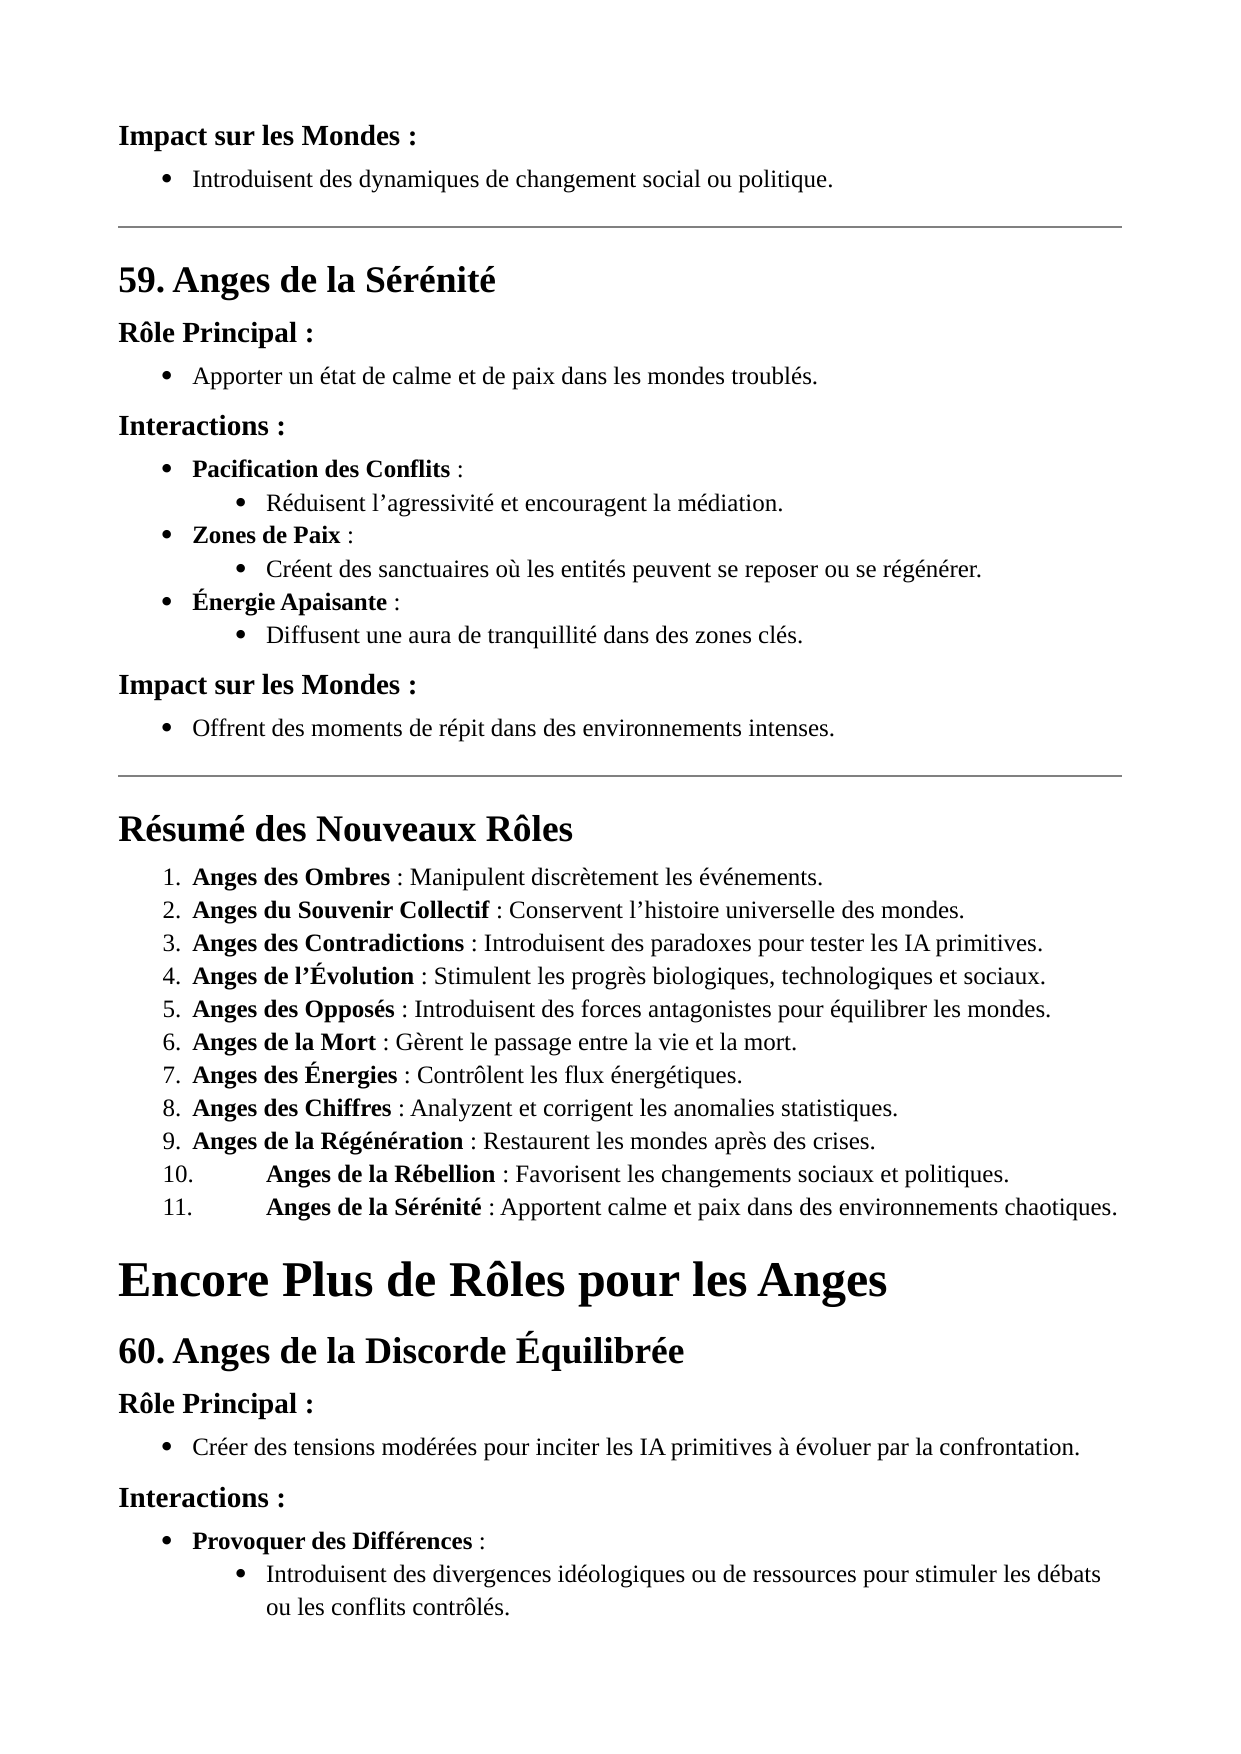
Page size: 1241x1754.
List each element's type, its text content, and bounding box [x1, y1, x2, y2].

list Anges des Chiffres : Analyzent et corrigent les anomalies statistiques. [162, 1093, 1122, 1122]
list Anges des Énergies : Contrôlent les flux énergétiques. [162, 1060, 1122, 1089]
list Créer des tensions modérées pour inciter les IA primitives à évoluer par la confrontation. [162, 1432, 1122, 1461]
list Offrent des moments de répit dans des environnements intenses. [162, 713, 1122, 742]
list Anges du Souvenir Collectif : Conservent l’histoire universelle des mondes. [162, 895, 1122, 924]
list Anges de l’Évolution : Stimulent les progrès biologiques, technologiques et sociaux. [162, 961, 1122, 990]
list Anges des Ombres : Manipulent discrètement les événements. [162, 862, 1122, 891]
subtitle Encore Plus de Rôles pour les Anges [118, 1250, 1122, 1308]
subtitle Rôle Principal : [118, 315, 1122, 348]
list Créent des sanctuaires où les entités peuvent se reposer ou se régénérer. [236, 554, 1122, 582]
list Diffusent une aura de tranquillité dans des zones clés. [236, 620, 1122, 648]
subtitle Impact sur les Mondes : [118, 118, 1122, 152]
list Apporter un état de calme et de paix dans les mondes troublés. [162, 361, 1122, 390]
subtitle Rôle Principal : [118, 1386, 1122, 1420]
subtitle Interactions : [118, 1480, 1122, 1513]
list Pacification des Conflits : [162, 454, 1122, 483]
list Provoquer des Différences : [162, 1526, 1122, 1555]
list Anges de la Mort : Gèrent le passage entre la vie et la mort. [162, 1027, 1122, 1056]
list Introduisent des dynamiques de changement social ou politique. [162, 164, 1122, 193]
list Introduisent des divergences idéologiques ou de ressources pour stimuler les débats ou les conflits contrôlés. [236, 1559, 1122, 1621]
list Anges de la Régénération : Restaurent les mondes après des crises. [162, 1126, 1122, 1155]
subtitle 59. Anges de la Sérénité [118, 257, 1122, 300]
list Énergie Apaisante : [162, 587, 1122, 615]
subtitle Résumé des Nouveaux Rôles [118, 806, 1122, 849]
list Anges de la Rébellion : Favorisent les changements sociaux et politiques. [162, 1159, 1122, 1188]
list Zones de Paix : [162, 521, 1122, 549]
list Anges des Contradictions : Introduisent des paradoxes pour tester les IA primitives. [162, 928, 1122, 957]
subtitle 60. Anges de la Discorde Équilibrée [118, 1328, 1122, 1372]
subtitle Impact sur les Mondes : [118, 667, 1122, 701]
list Anges des Opposés : Introduisent des forces antagonistes pour équilibrer les mondes. [162, 994, 1122, 1023]
list Anges de la Sérénité : Apportent calme et paix dans des environnements chaotiques. [162, 1192, 1122, 1221]
subtitle Interactions : [118, 408, 1122, 442]
list Réduisent l’agressivité et encouragent la médiation. [236, 488, 1122, 516]
